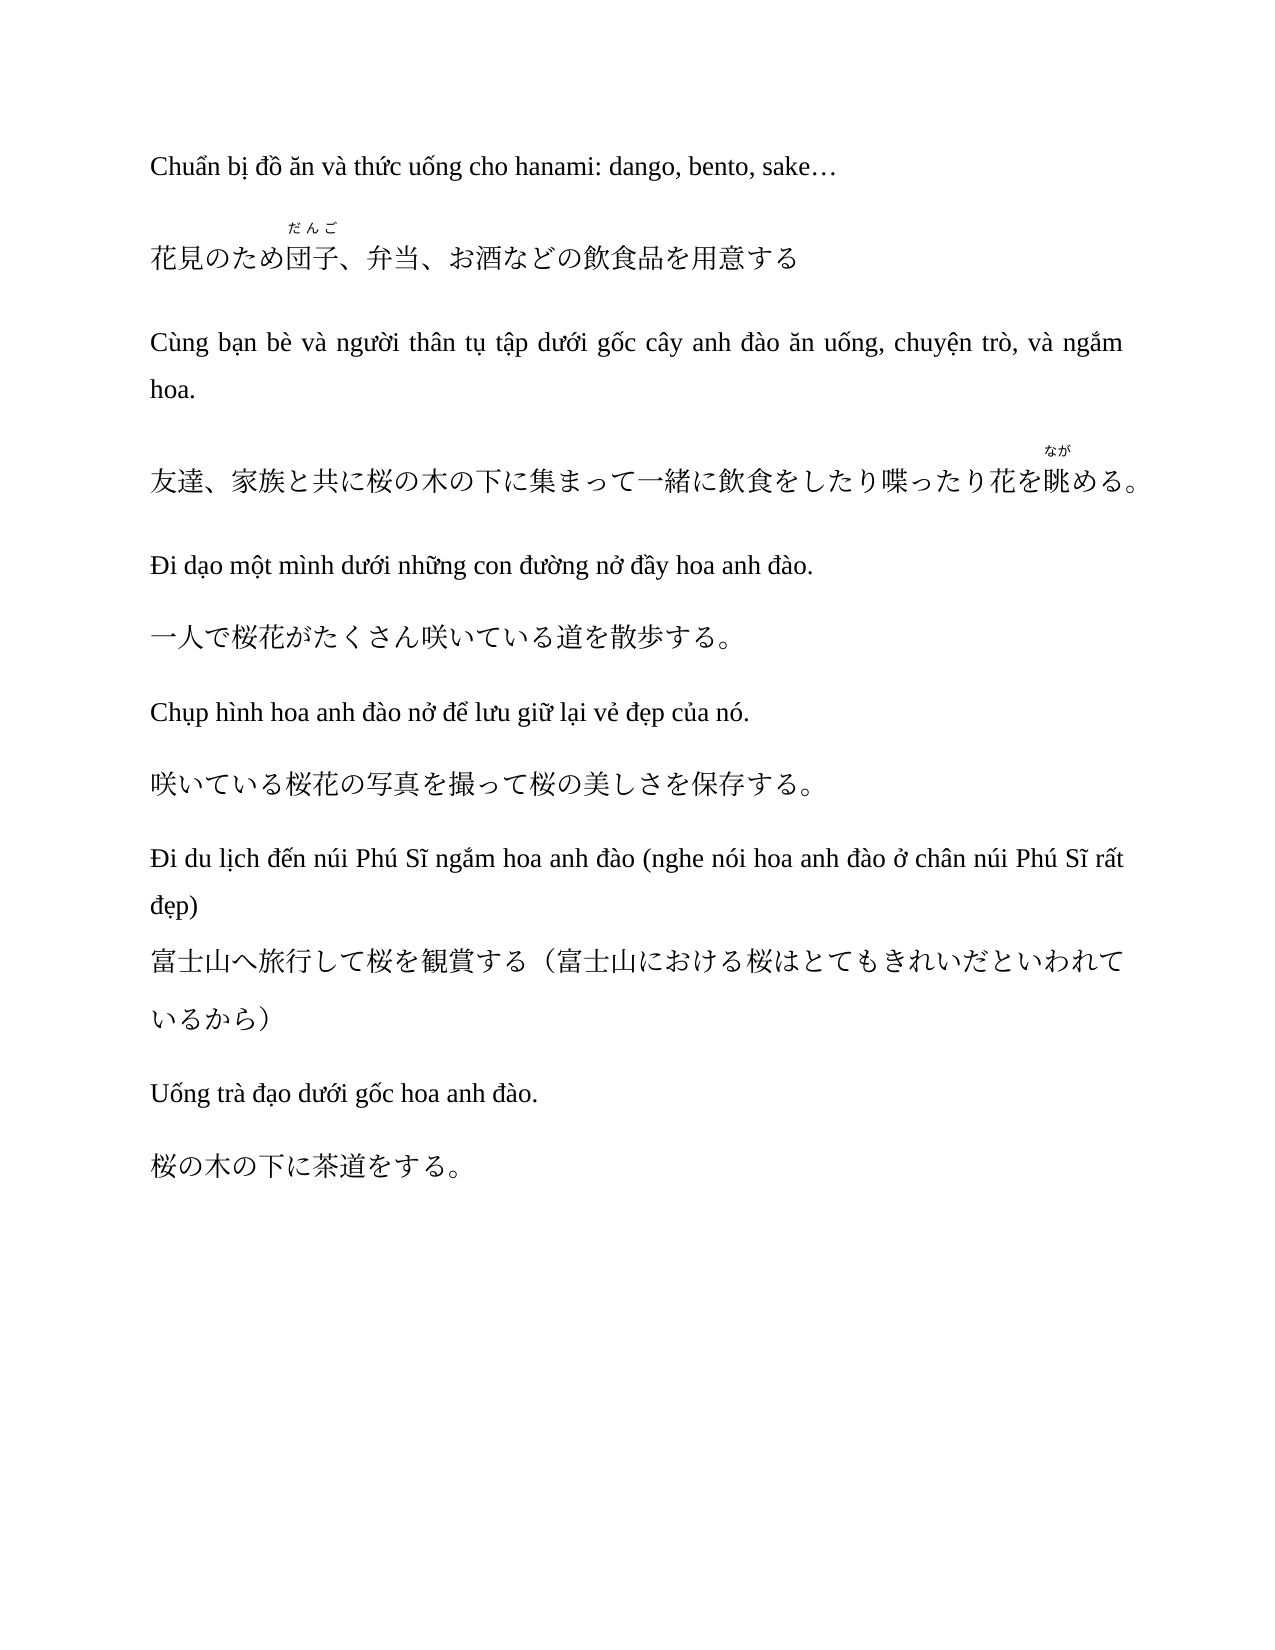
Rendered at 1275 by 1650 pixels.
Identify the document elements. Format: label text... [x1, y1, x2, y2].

text Chuẩn bị đồ ăn và thức uống cho hanami: dango, bento, sake… [150, 150, 1125, 181]
text Cùng bạn bè và người thân tụ tập dưới gốc cây anh đào ăn uống, chuyện trò, và ngắm hoa. [150, 326, 1125, 404]
text Đi dạo một mình dưới những con đường nở đầy hoa anh đào. [150, 549, 1125, 580]
text 一人で桜花がたくさん咲いている道を散歩する。 [150, 616, 1125, 655]
text 咲いている桜花の写真を撮って桜の美しさを保存する。 [150, 763, 1125, 802]
text Uống trà đạo dưới gốc hoa anh đào. [150, 1077, 1125, 1109]
text Chụp hình hoa anh đào nở để lưu giữ lại vẻ đẹp của nó. [150, 696, 1125, 727]
text Đi du lịch đến núi Phú Sĩ ngắm hoa anh đào (nghe nói hoa anh đào ở chân núi Phú Sĩ rất đẹp) 富士山へ旅行して桜を観賞する（富士山における桜はとてもきれいだといわれているから） [150, 842, 1125, 1037]
text 花見のため、弁当、お酒などの飲食品を用意する [150, 217, 1125, 276]
text 桜の木の下に茶道をする。 [150, 1145, 1125, 1184]
text 友達、家族と共に桜の木の下に集まって一緒に飲食をしたり喋ったり花をめる。 [150, 440, 1125, 499]
